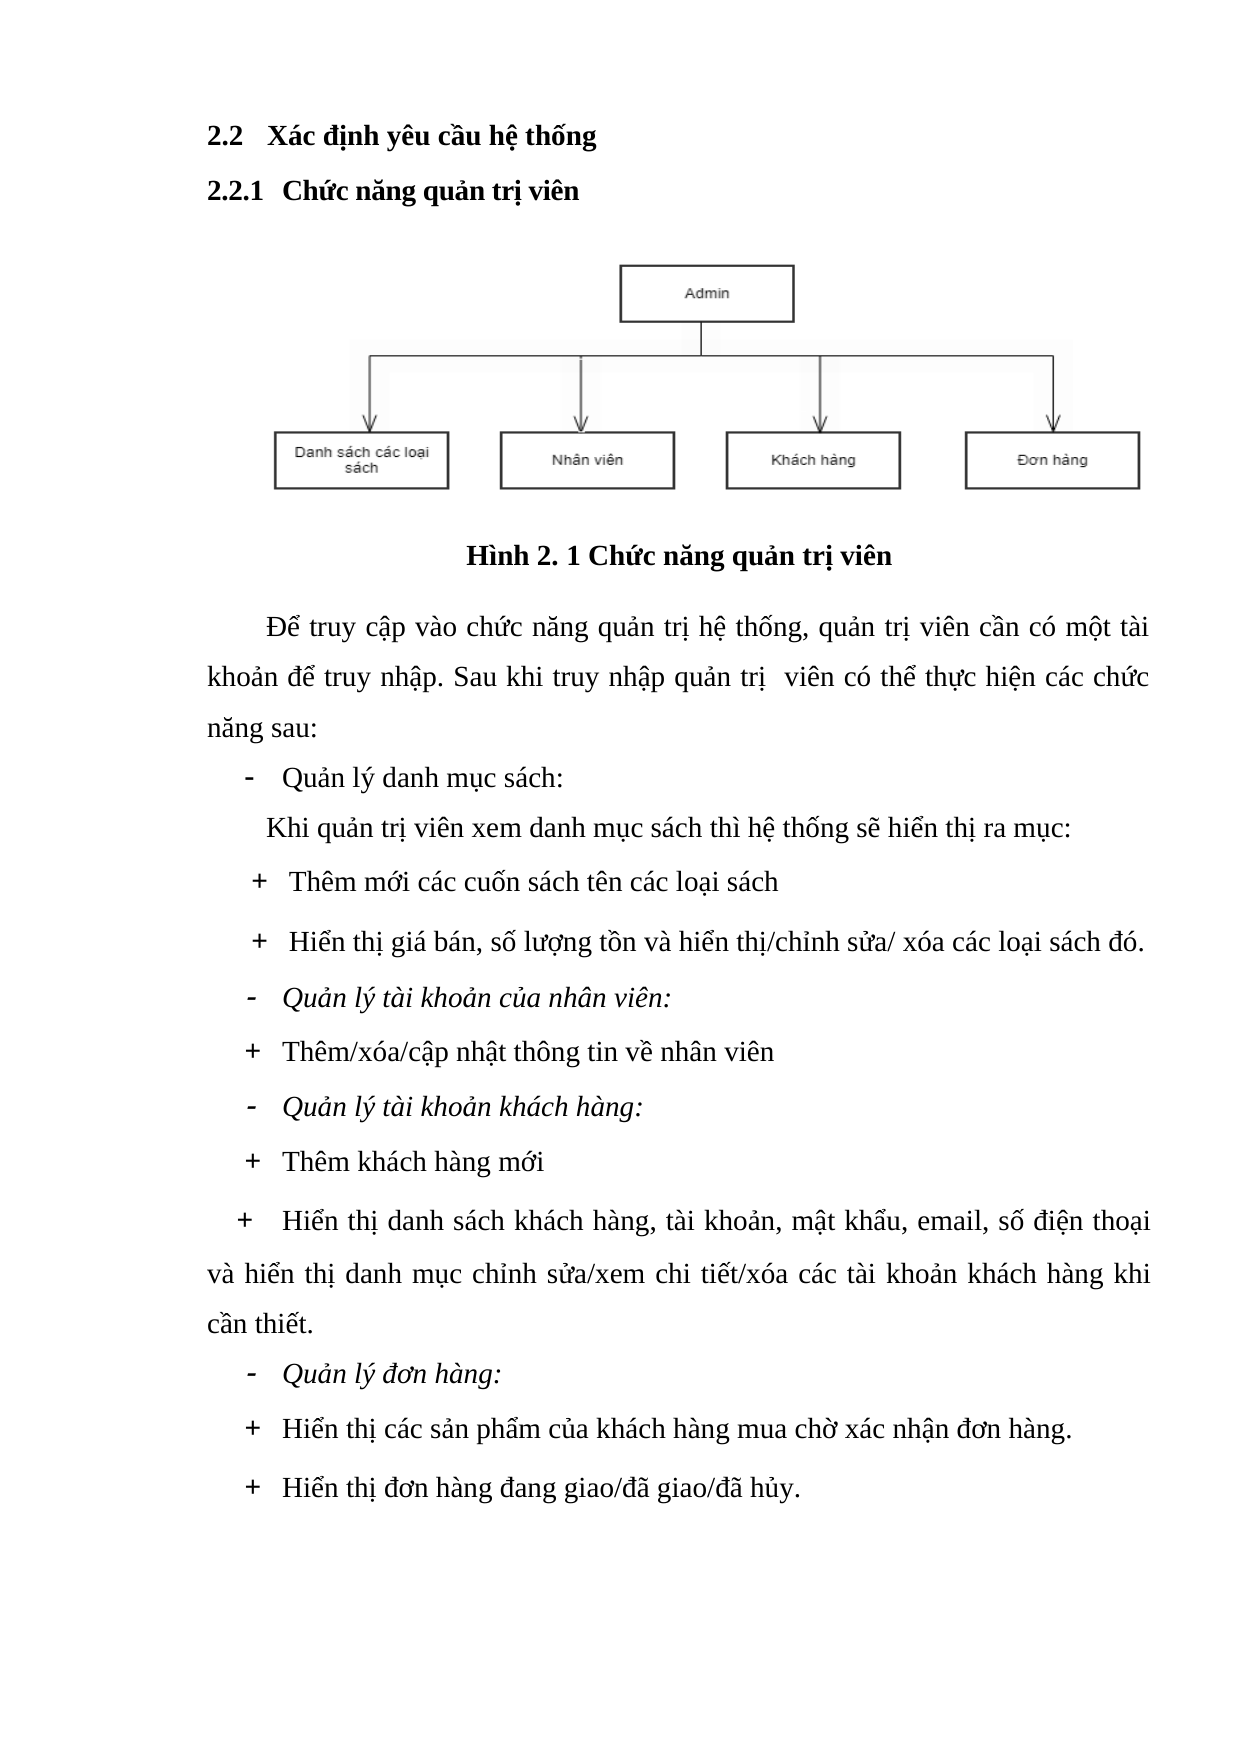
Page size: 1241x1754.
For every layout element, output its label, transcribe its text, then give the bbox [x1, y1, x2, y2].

list Quản lý tài khoản khách hàng: [244, 1089, 1152, 1123]
list Hiển thị các sản phẩm của khách hàng mua chờ xác nhận đơn hàng. [244, 1407, 1152, 1447]
picture [225, 240, 1171, 522]
list Thêm khách hàng mới [244, 1140, 1152, 1180]
subtitle Xác định yêu cầu hệ thống [207, 118, 1152, 152]
text Để truy cập vào chức năng quản trị hệ thống, quản trị viên cần có một tài khoản để truy nhập. Sau khi truy nhập quản trị viên có thể thực hiện các chức năng sau: [207, 609, 1152, 743]
text Khi quản trị viên xem danh mục sách thì hệ thống sẽ hiển thị ra mục: [207, 810, 1152, 844]
list Quản lý danh mục sách: [244, 760, 1152, 794]
subtitle Chức năng quản trị viên [207, 173, 1152, 206]
list Hiển thị đơn hàng đang giao/đã giao/đã hủy. [244, 1466, 1152, 1506]
text Hình 2. 1 Chức năng quản trị viên [207, 538, 1152, 571]
list Hiển thị danh sách khách hàng, tài khoản, mật khẩu, email, số điện thoại và hiển thị danh mục chỉnh sửa/xem chi tiết/xóa các tài khoản khách hàng khi cần thiết. [207, 1199, 1152, 1340]
list Quản lý đơn hàng: [244, 1357, 1152, 1390]
list Hiển thị giá bán, số lượng tồn và hiển thị/chỉnh sửa/ xóa các loại sách đó. [251, 920, 1152, 960]
list Thêm/xóa/cập nhật thông tin về nhân viên [244, 1030, 1152, 1070]
list Thêm mới các cuốn sách tên các loại sách [251, 861, 1152, 900]
list Quản lý tài khoản của nhân viên: [244, 980, 1152, 1013]
